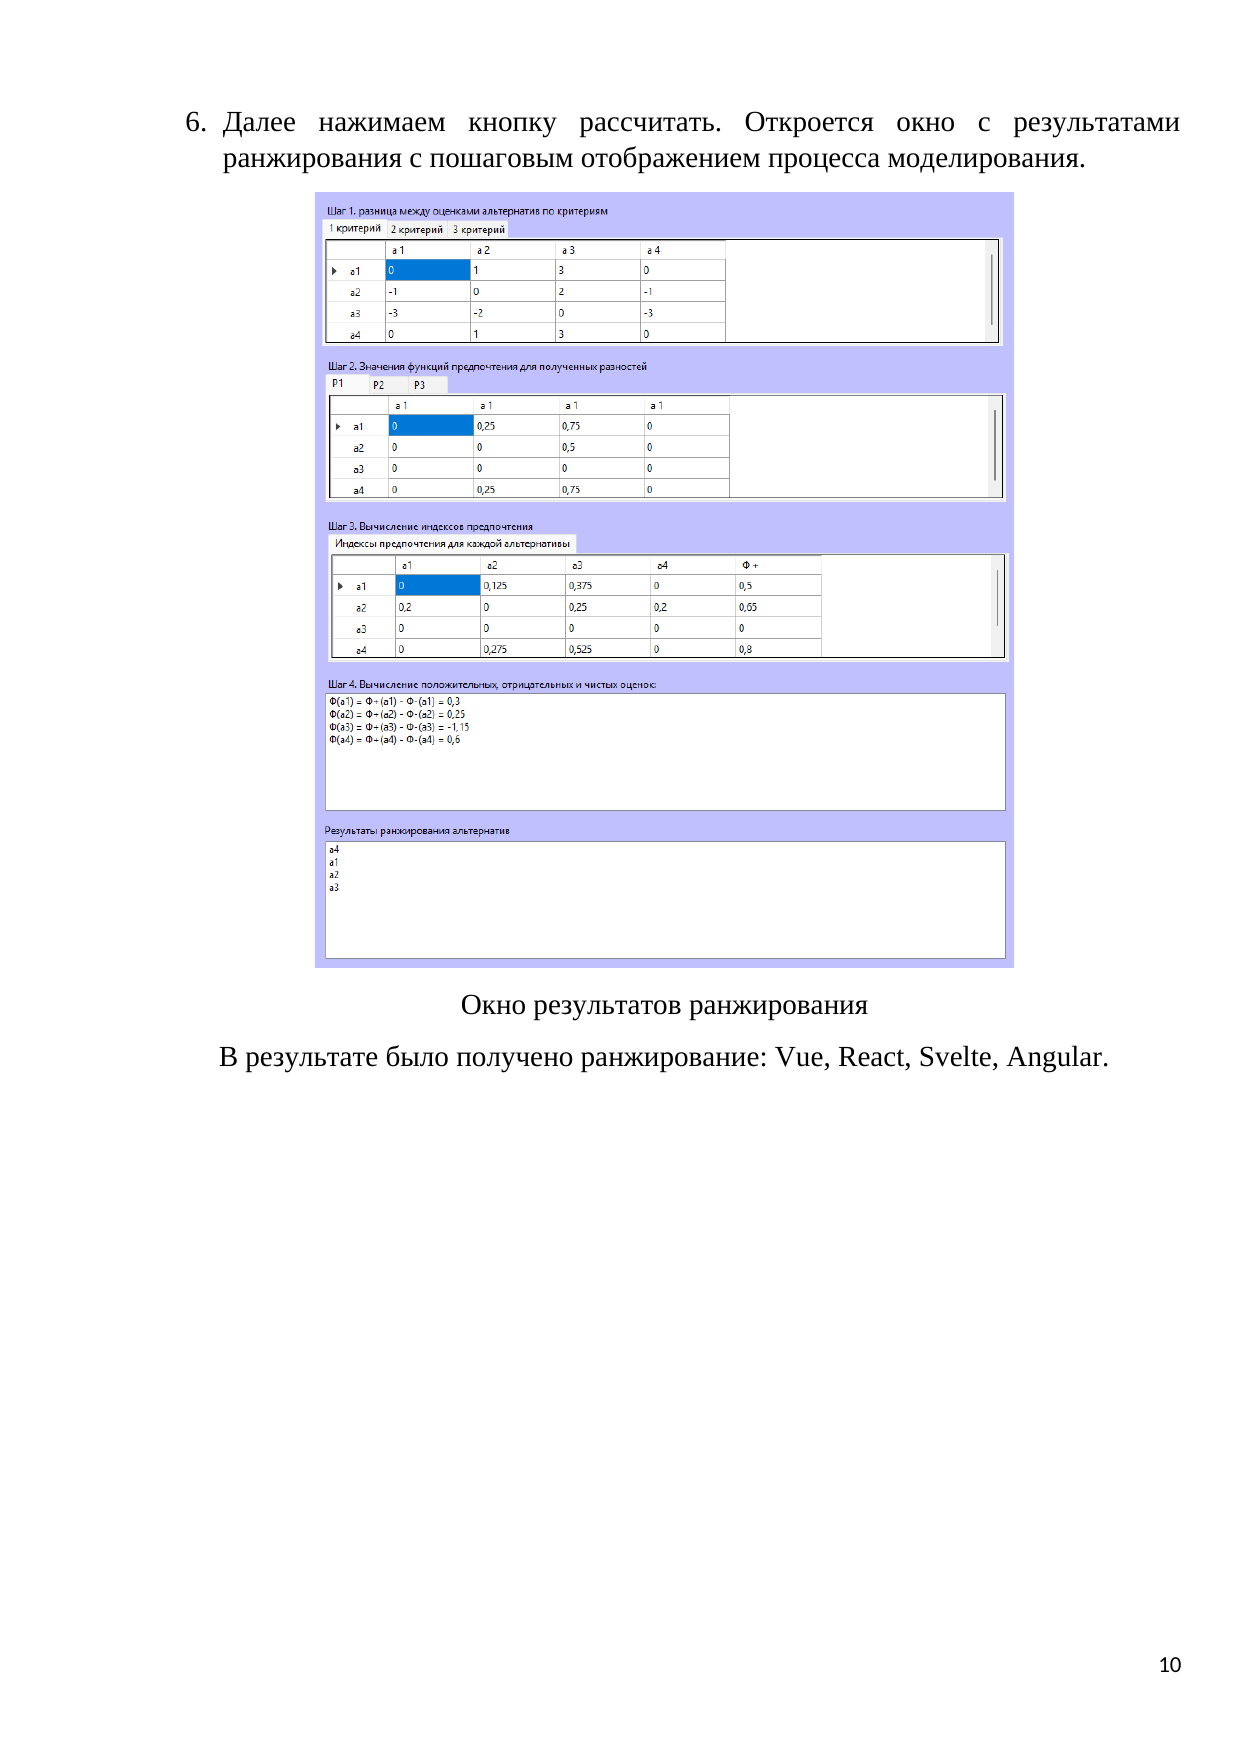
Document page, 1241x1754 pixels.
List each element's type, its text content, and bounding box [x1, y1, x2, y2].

list Далее нажимаем кнопку рассчитать. Откроется окно с результатами ранжирования с пошаговым отображением процесса моделирования. [185, 104, 1181, 174]
text Окно результатов ранжирования [148, 987, 1181, 1020]
text В результате было получено ранжирование: Vue, React, Svelte, Angular. [148, 1039, 1181, 1073]
picture [314, 192, 1015, 968]
